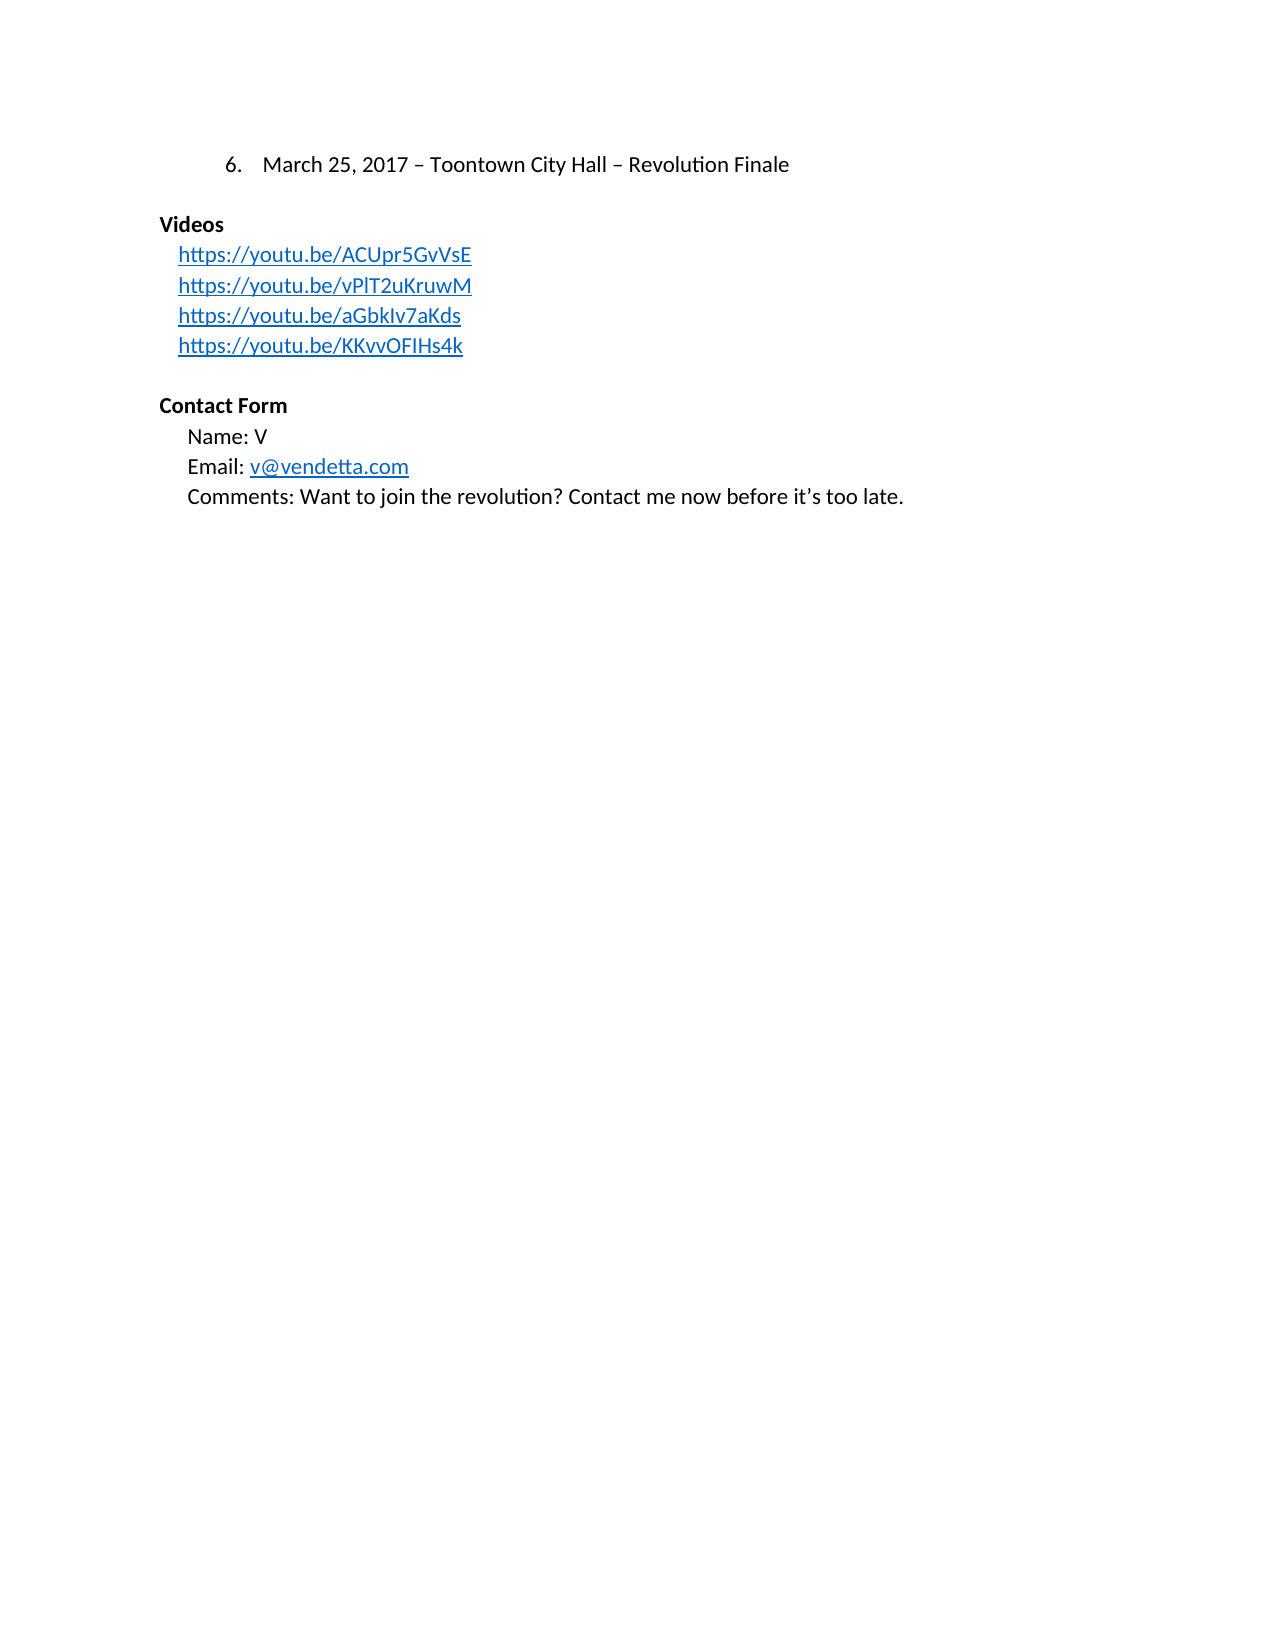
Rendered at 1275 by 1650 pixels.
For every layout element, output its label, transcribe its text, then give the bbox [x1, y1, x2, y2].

list Name: V [187, 422, 1125, 450]
list Comments: Want to join the revolution? Contact me now before it’s too late. [187, 482, 1125, 510]
list Videos [159, 210, 1125, 238]
list Email: v@vendetta.com [187, 452, 1125, 480]
list https://youtu.be/KKvvOFIHs4k [178, 331, 1125, 359]
list Contact Form [159, 392, 1125, 420]
list March 25, 2017 – Toontown City Hall – Revolution Finale [225, 150, 1125, 178]
list https://youtu.be/aGbkIv7aKds [178, 301, 1125, 329]
list https://youtu.be/ACUpr5GvVsE [178, 241, 1125, 269]
list https://youtu.be/vPlT2uKruwM [178, 271, 1125, 299]
